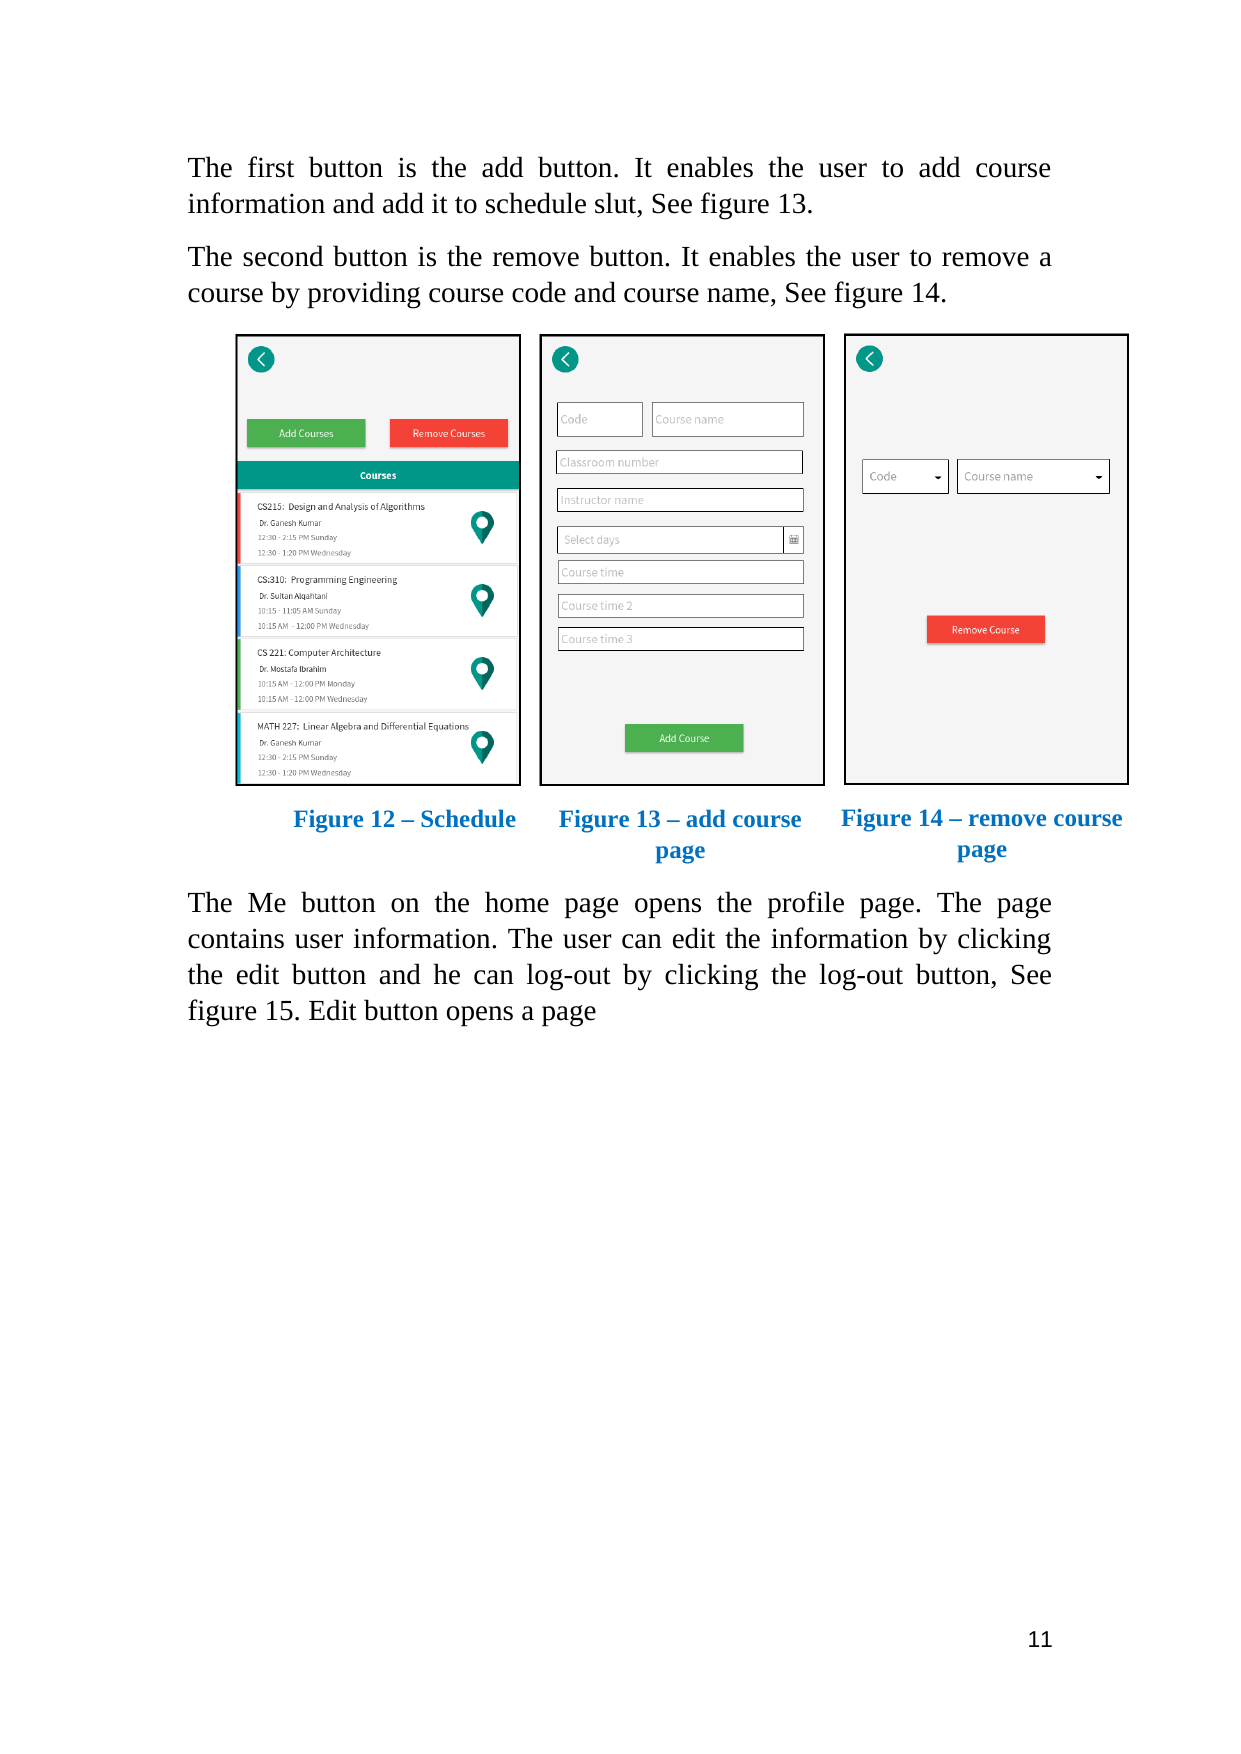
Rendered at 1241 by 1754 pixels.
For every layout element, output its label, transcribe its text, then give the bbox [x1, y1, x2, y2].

text The second button is the remove button. It enables the user to remove a course by providing course code and course name, See figure 14. [187, 239, 1053, 309]
text The first button is the add button. It enables the user to add course information and add it to schedule slut, See figure 13. [187, 150, 1053, 220]
picture [187, 327, 1163, 867]
text The Me button on the home page opens the profile page. The page contains user information. The user can edit the information by clicking the edit button and he can log-out by clicking the log-out button, See figure 15. Edit button opens a page [187, 885, 1053, 1027]
